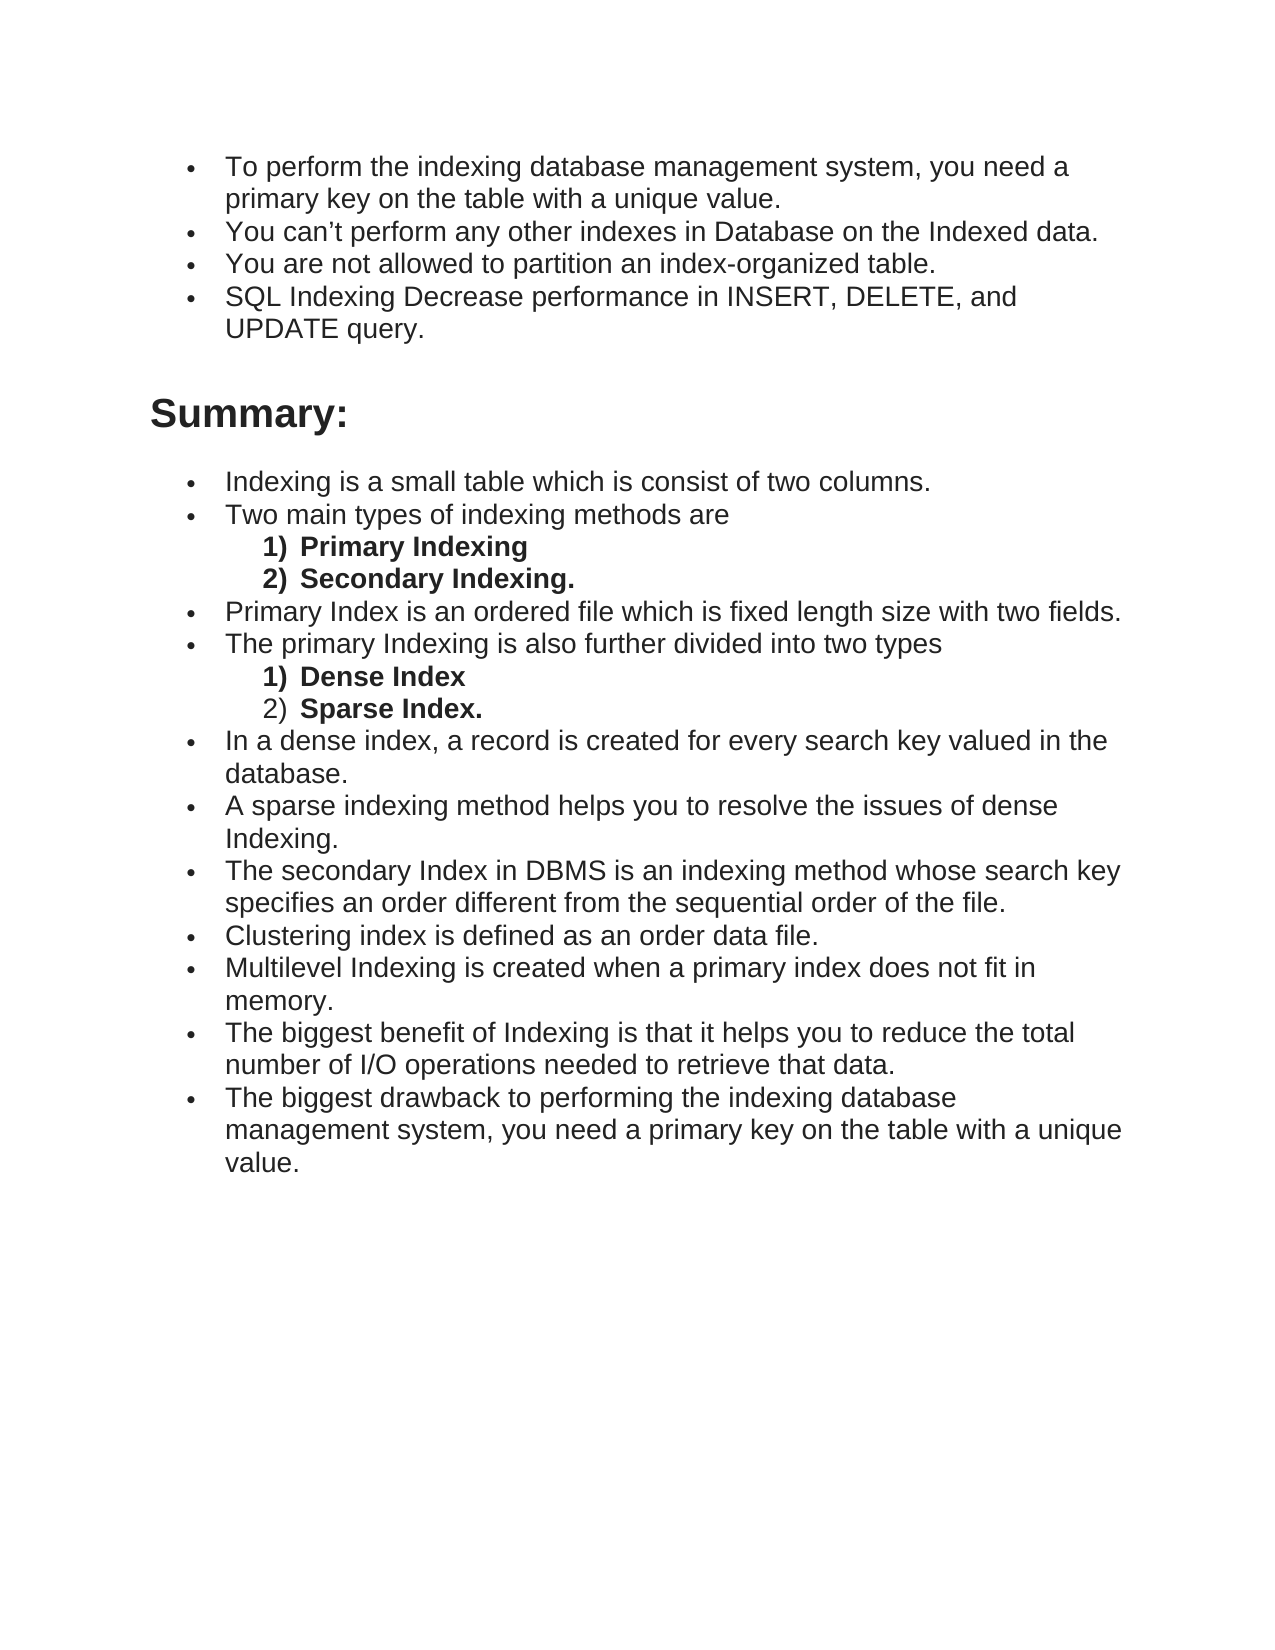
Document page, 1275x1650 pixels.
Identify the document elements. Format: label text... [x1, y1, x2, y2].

subtitle Summary: [150, 373, 1125, 436]
list You are not allowed to partition an index-organized table. [187, 247, 1125, 279]
list Primary Index is an ordered file which is fixed length size with two fields. [187, 595, 1125, 627]
list Secondary Indexing. [262, 562, 1125, 595]
list Indexing is a small table which is consist of two columns. [187, 465, 1125, 498]
list The biggest drawback to performing the indexing database management system, you need a primary key on the table with a unique value. [187, 1081, 1125, 1178]
list Primary Indexing [262, 530, 1125, 562]
list Two main types of indexing methods are [187, 498, 1125, 530]
list To perform the indexing database management system, you need a primary key on the table with a unique value. [187, 150, 1125, 215]
list Dense Index [262, 659, 1125, 692]
list Clustering index is defined as an order data file. [187, 919, 1125, 951]
list Sparse Index. [262, 692, 1125, 724]
list The secondary Index in DBMS is an indexing method whose search key specifies an order different from the sequential order of the file. [187, 854, 1125, 919]
list A sparse indexing method helps you to resolve the issues of dense Indexing. [187, 789, 1125, 854]
list The primary Indexing is also further divided into two types [187, 627, 1125, 659]
list In a dense index, a record is created for every search key valued in the database. [187, 724, 1125, 789]
list SQL Indexing Decrease performance in INSERT, DELETE, and UPDATE query. [187, 279, 1125, 344]
list Multilevel Indexing is created when a primary index does not fit in memory. [187, 951, 1125, 1016]
list You can’t perform any other indexes in Database on the Indexed data. [187, 215, 1125, 247]
list The biggest benefit of Indexing is that it helps you to reduce the total number of I/O operations needed to retrieve that data. [187, 1016, 1125, 1081]
